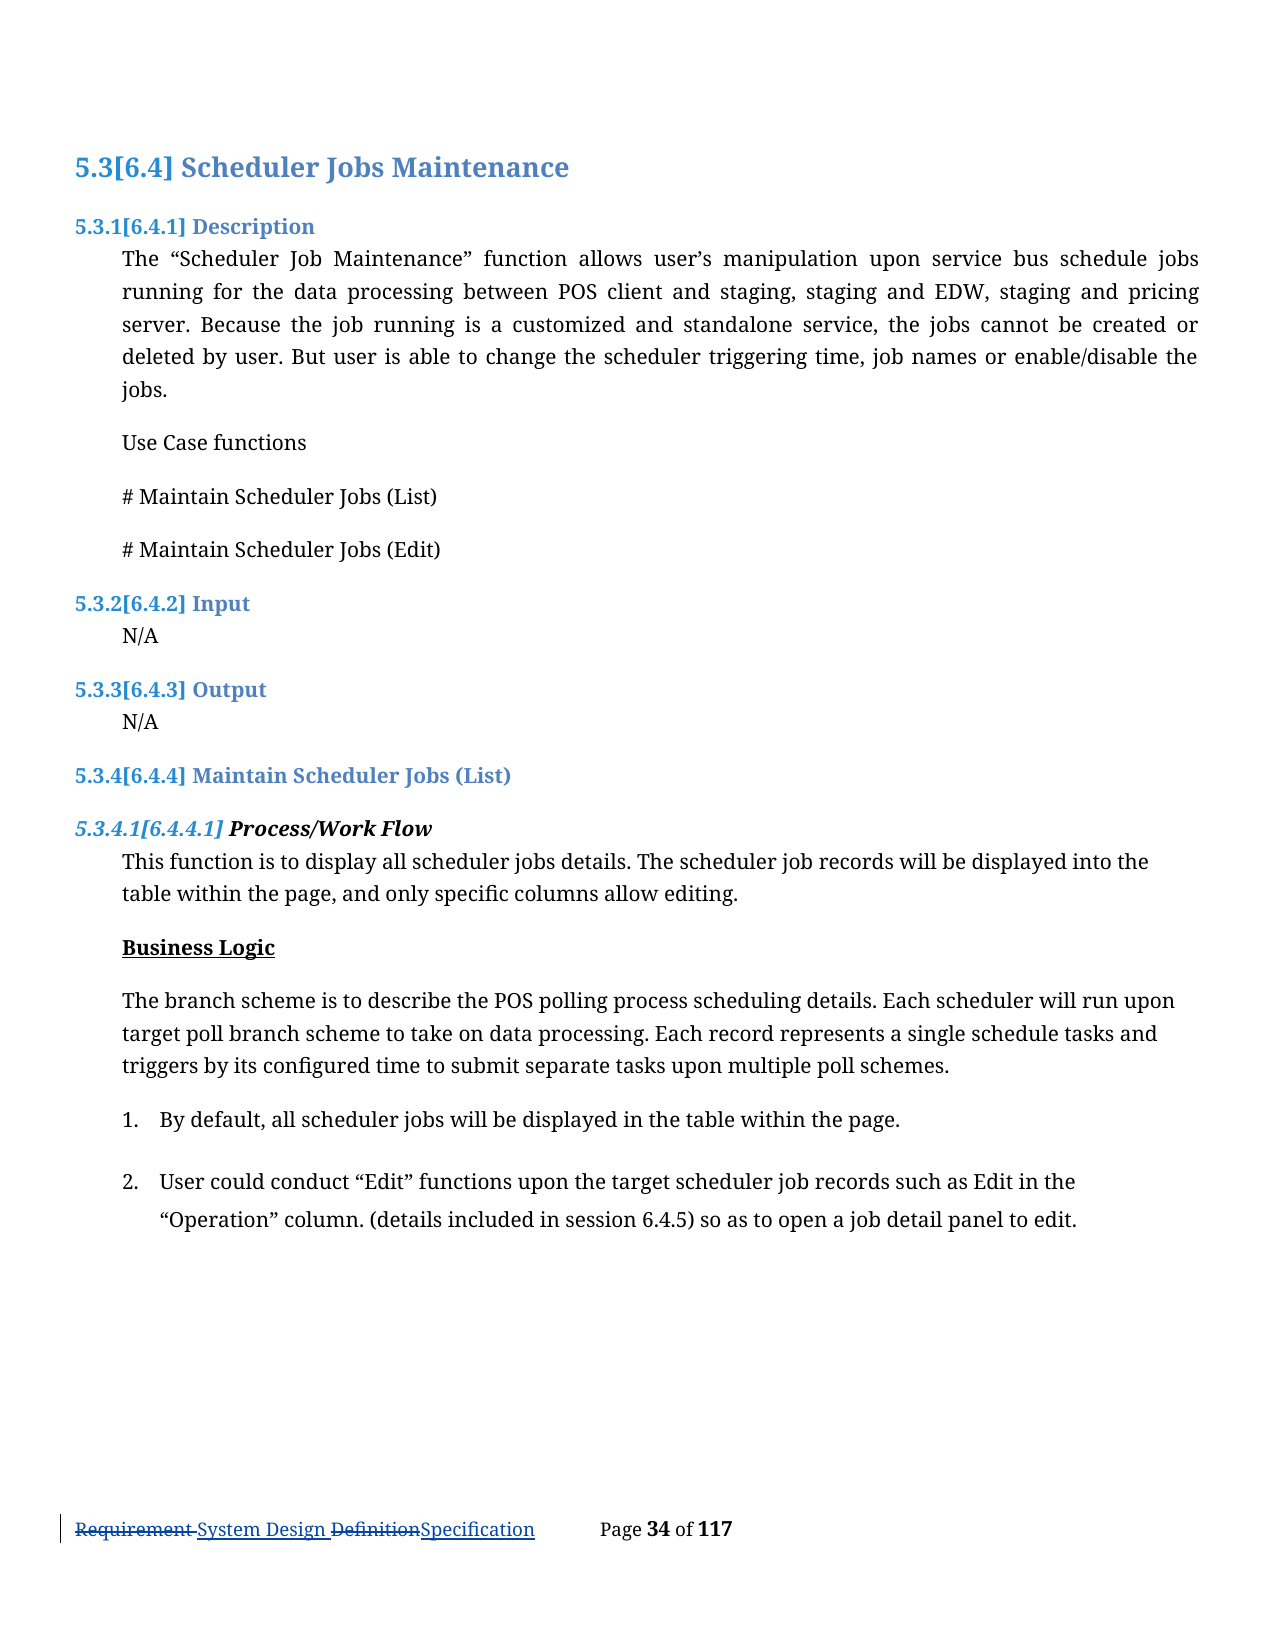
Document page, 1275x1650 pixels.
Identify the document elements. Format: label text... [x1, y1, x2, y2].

text This function is to display all scheduler jobs details. The scheduler job records will be displayed into the table within the page, and only specific columns allow editing. [122, 847, 1200, 908]
subtitle Description [75, 212, 1200, 240]
text The “Scheduler Job Maintenance” function allows user’s manipulation upon service bus schedule jobs running for the data processing between POS client and staging, staging and EDW, staging and pricing server. Because the job running is a customized and standalone service, the jobs cannot be created or deleted by user. But user is able to change the scheduler triggering time, job names or enable/disable the jobs. [122, 244, 1200, 403]
text # Maintain Scheduler Jobs (Edit) [122, 535, 1200, 564]
text # Maintain Scheduler Jobs (List) [122, 482, 1200, 510]
subtitle Output [75, 675, 1200, 703]
subtitle Maintain Scheduler Jobs (List) [75, 761, 1200, 789]
text The branch scheme is to describe the POS polling process scheduling details. Each scheduler will run upon target poll branch scheme to take on data processing. Each record represents a single schedule tasks and triggers by its configured time to submit separate tasks upon multiple poll schemes. [122, 986, 1200, 1080]
text Business Logic [122, 933, 1200, 961]
text Use Case functions [122, 428, 1200, 457]
subtitle Input [75, 589, 1200, 617]
text N/A [122, 707, 1200, 736]
subtitle Process/Work Flow [75, 814, 1200, 843]
text N/A [122, 621, 1200, 650]
list By default, all scheduler jobs will be displayed in the table within the page. [122, 1105, 1200, 1133]
list User could conduct “Edit” functions upon the target scheduler job records such as Edit in the “Operation” column. (details included in session 6.4.5) so as to open a job detail panel to edit. [122, 1158, 1200, 1233]
subtitle Scheduler Jobs Maintenance [75, 149, 1200, 186]
